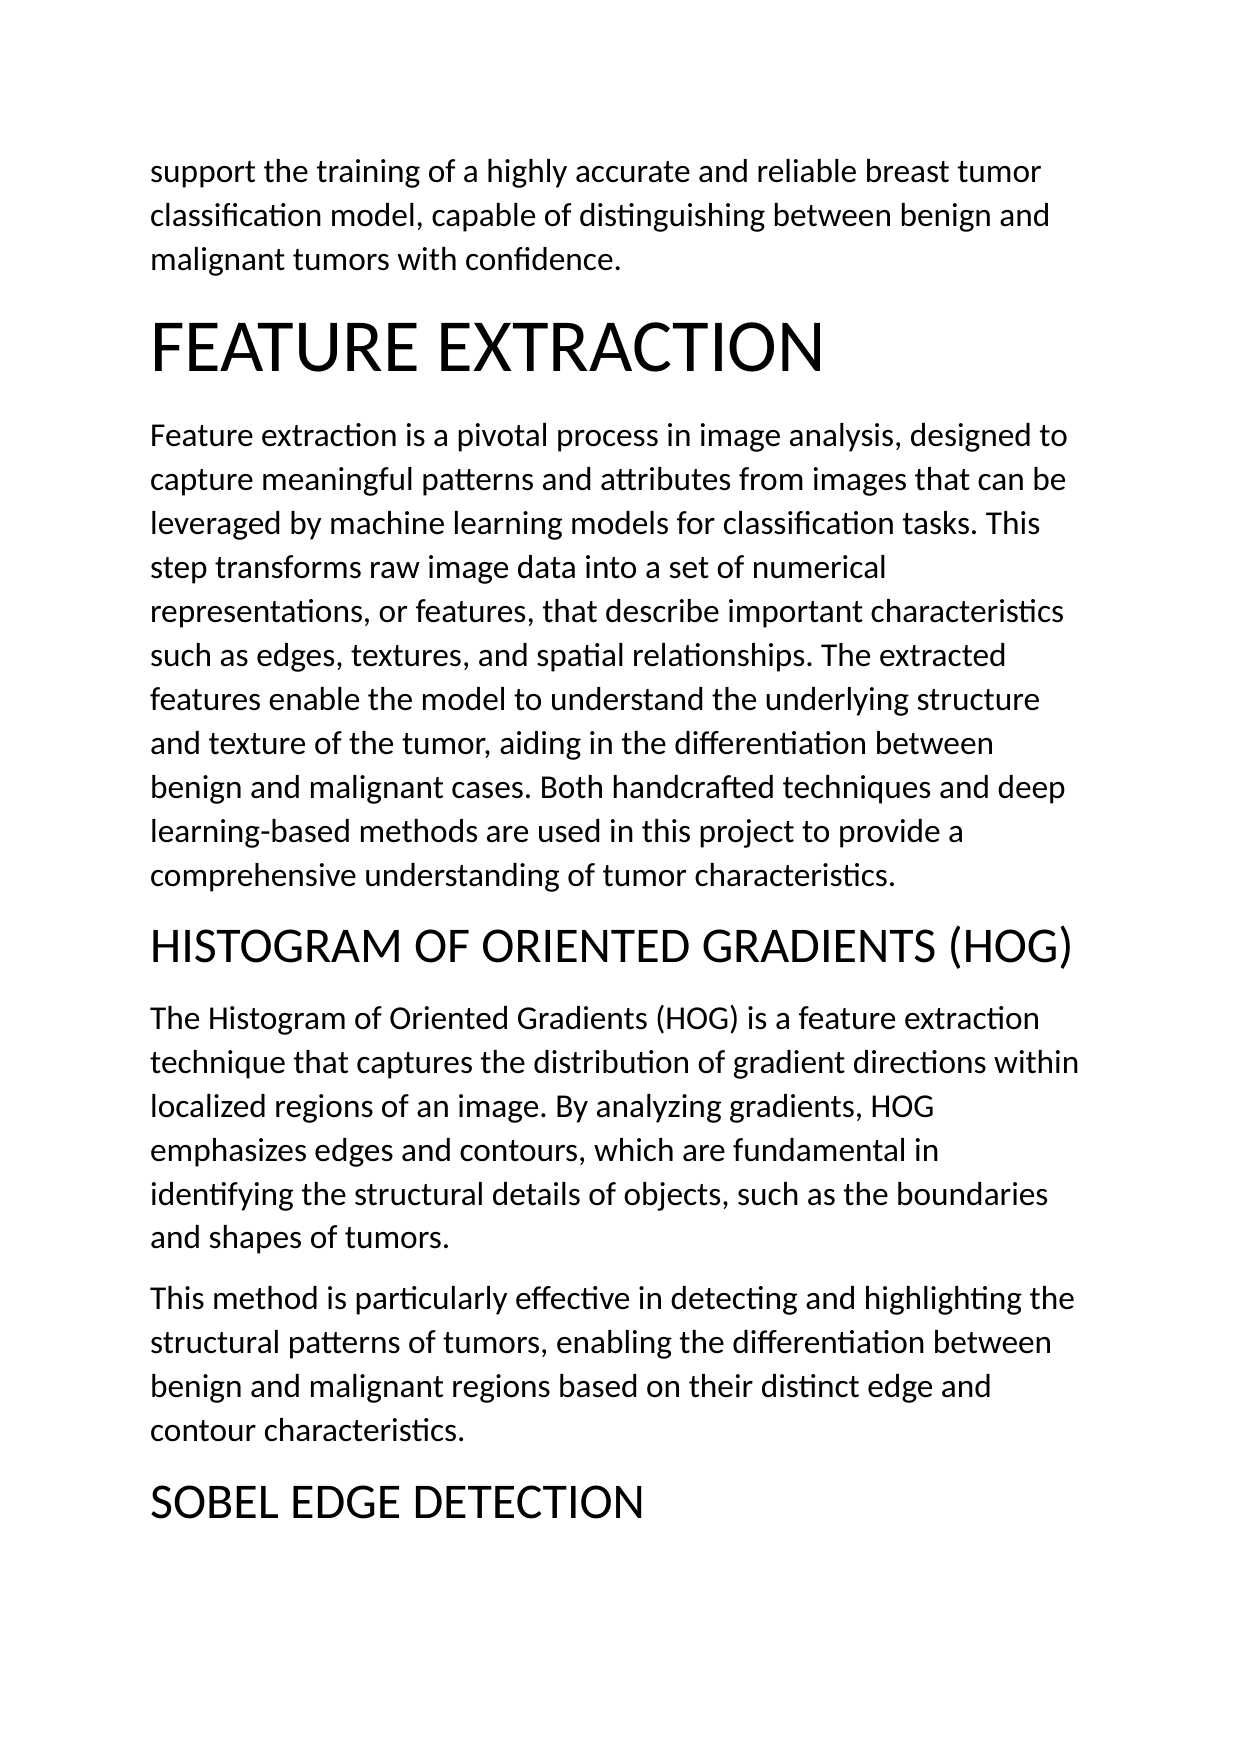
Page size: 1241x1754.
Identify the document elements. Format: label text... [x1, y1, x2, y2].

text The Histogram of Oriented Gradients (HOG) is a feature extraction technique that captures the distribution of gradient directions within localized regions of an image. By analyzing gradients, HOG emphasizes edges and contours, which are fundamental in identifying the structural details of objects, such as the boundaries and shapes of tumors. [150, 997, 1090, 1257]
text This method is particularly effective in detecting and highlighting the structural patterns of tumors, enabling the differentiation between benign and malignant regions based on their distinct edge and contour characteristics. [150, 1277, 1090, 1450]
text SOBEL EDGE DETECTION [150, 1470, 1090, 1531]
text HISTOGRAM OF ORIENTED GRADIENTS (HOG) [150, 914, 1090, 975]
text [150, 150, 1090, 279]
text Feature extraction is a pivotal process in image analysis, designed to capture meaningful patterns and attributes from images that can be leveraged by machine learning models for classification tasks. This step transforms raw image data into a set of numerical representations, or features, that describe important characteristics such as edges, textures, and spatial relationships. The extracted features enable the model to understand the underlying structure and texture of the tumor, aiding in the differentiation between benign and malignant cases. Both handcrafted techniques and deep learning-based methods are used in this project to provide a comprehensive understanding of tumor characteristics. [150, 414, 1090, 894]
text FEATURE EXTRACTION [150, 298, 1090, 390]
